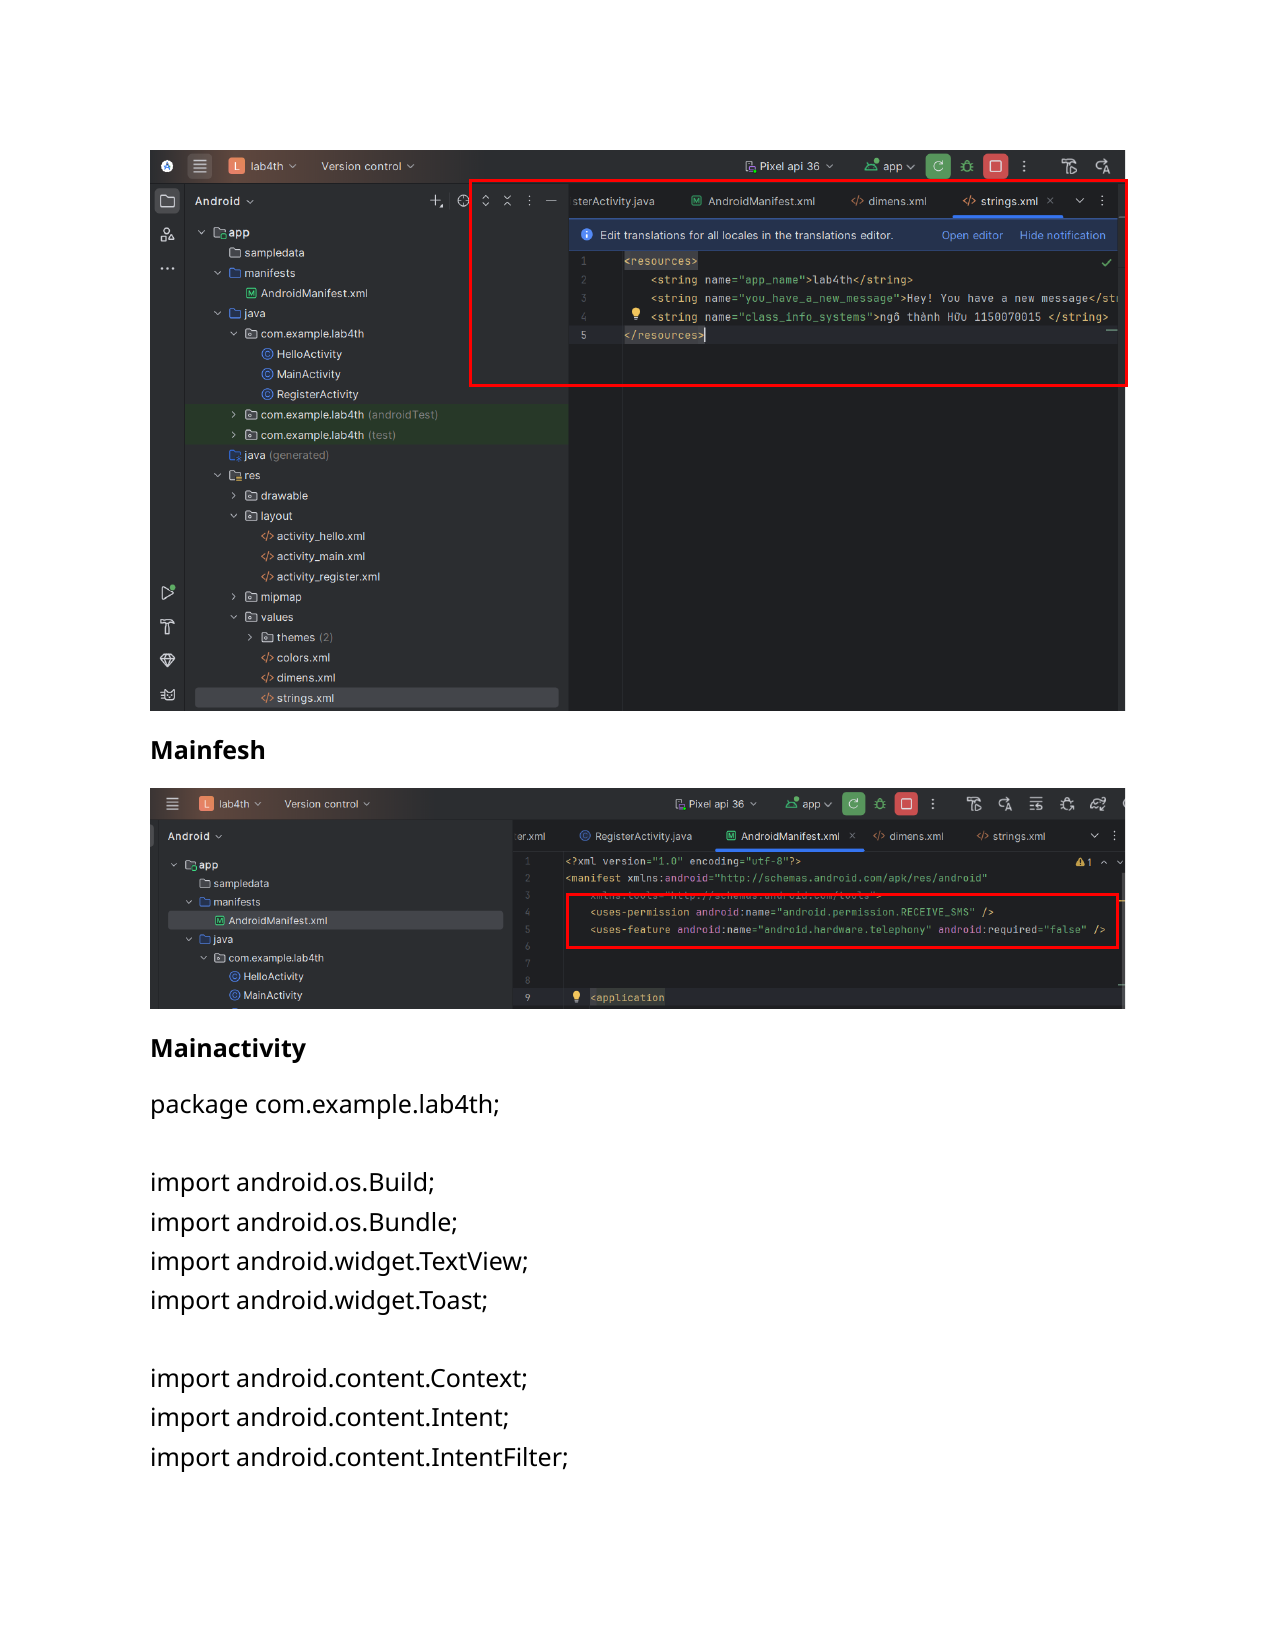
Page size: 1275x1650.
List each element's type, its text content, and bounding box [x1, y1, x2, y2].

picture [472, 182, 1125, 384]
text Mainactivity [150, 1031, 1125, 1065]
picture [150, 788, 1125, 1009]
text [150, 1087, 1125, 1473]
text Mainfesh [150, 732, 1125, 766]
picture [150, 150, 1125, 711]
